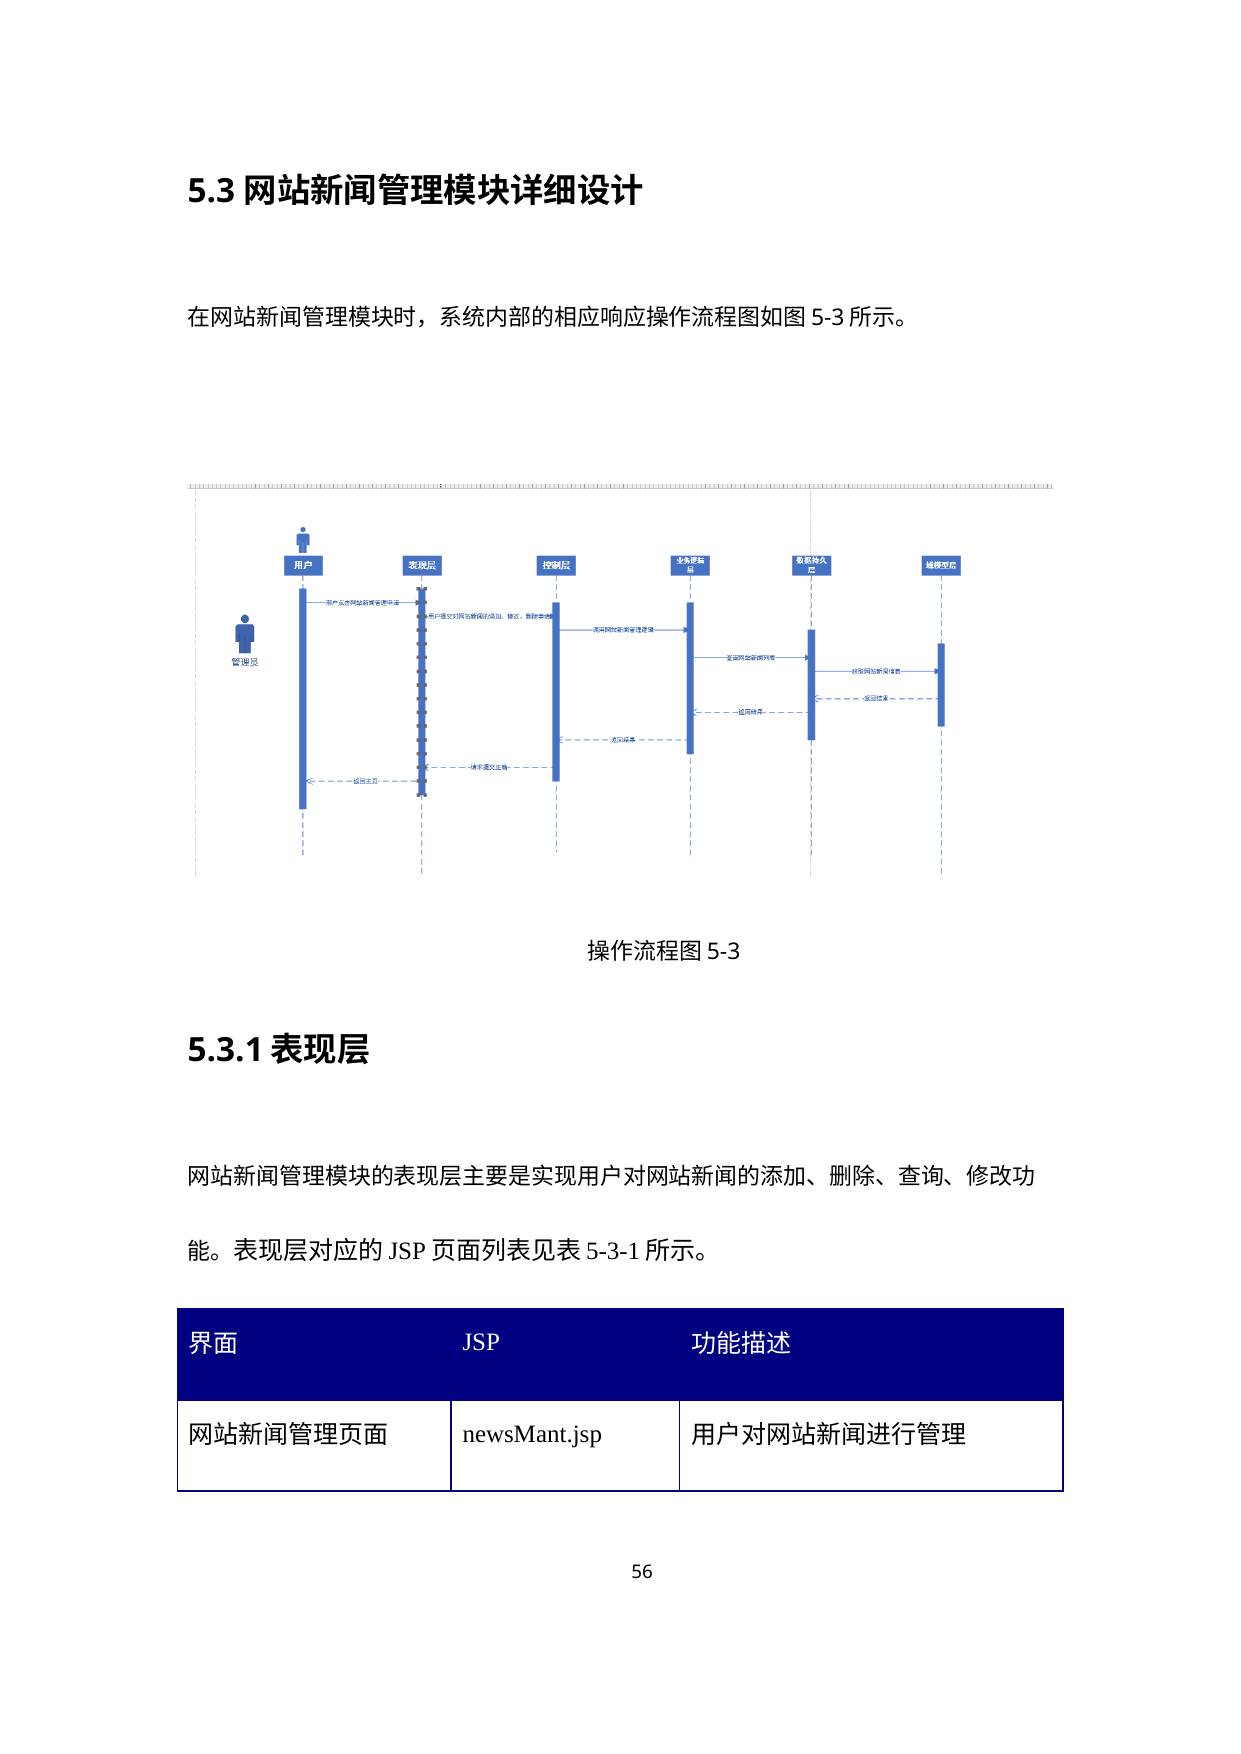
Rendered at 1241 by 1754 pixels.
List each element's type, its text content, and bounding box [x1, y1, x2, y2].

table_cell newsMant.jsp [452, 1401, 679, 1490]
subtitle 5.3 网站新闻管理模块详细设计 [187, 155, 1053, 220]
table_header 功能描述 [680, 1309, 1062, 1399]
text 网站新闻管理模块的表现层主要是实现用户对网站新闻的添加、删除、查询、修改功能。表现层对应的JSP页面列表见表5-3-1所示。 [187, 1142, 1053, 1281]
table_header JSP [452, 1309, 679, 1399]
table_header 界面 [178, 1309, 450, 1399]
table_cell 网站新闻管理页面 [178, 1401, 450, 1490]
subtitle 5.3.1表现层 [187, 1014, 1053, 1079]
text 在网站新闻管理模块时，系统内部的相应响应操作流程图如图5-3所示。 [187, 283, 1053, 348]
text 操作流程图5-3 [231, 917, 1053, 982]
table_cell 用户对网站新闻进行管理 [680, 1401, 1062, 1490]
picture [187, 484, 1053, 877]
